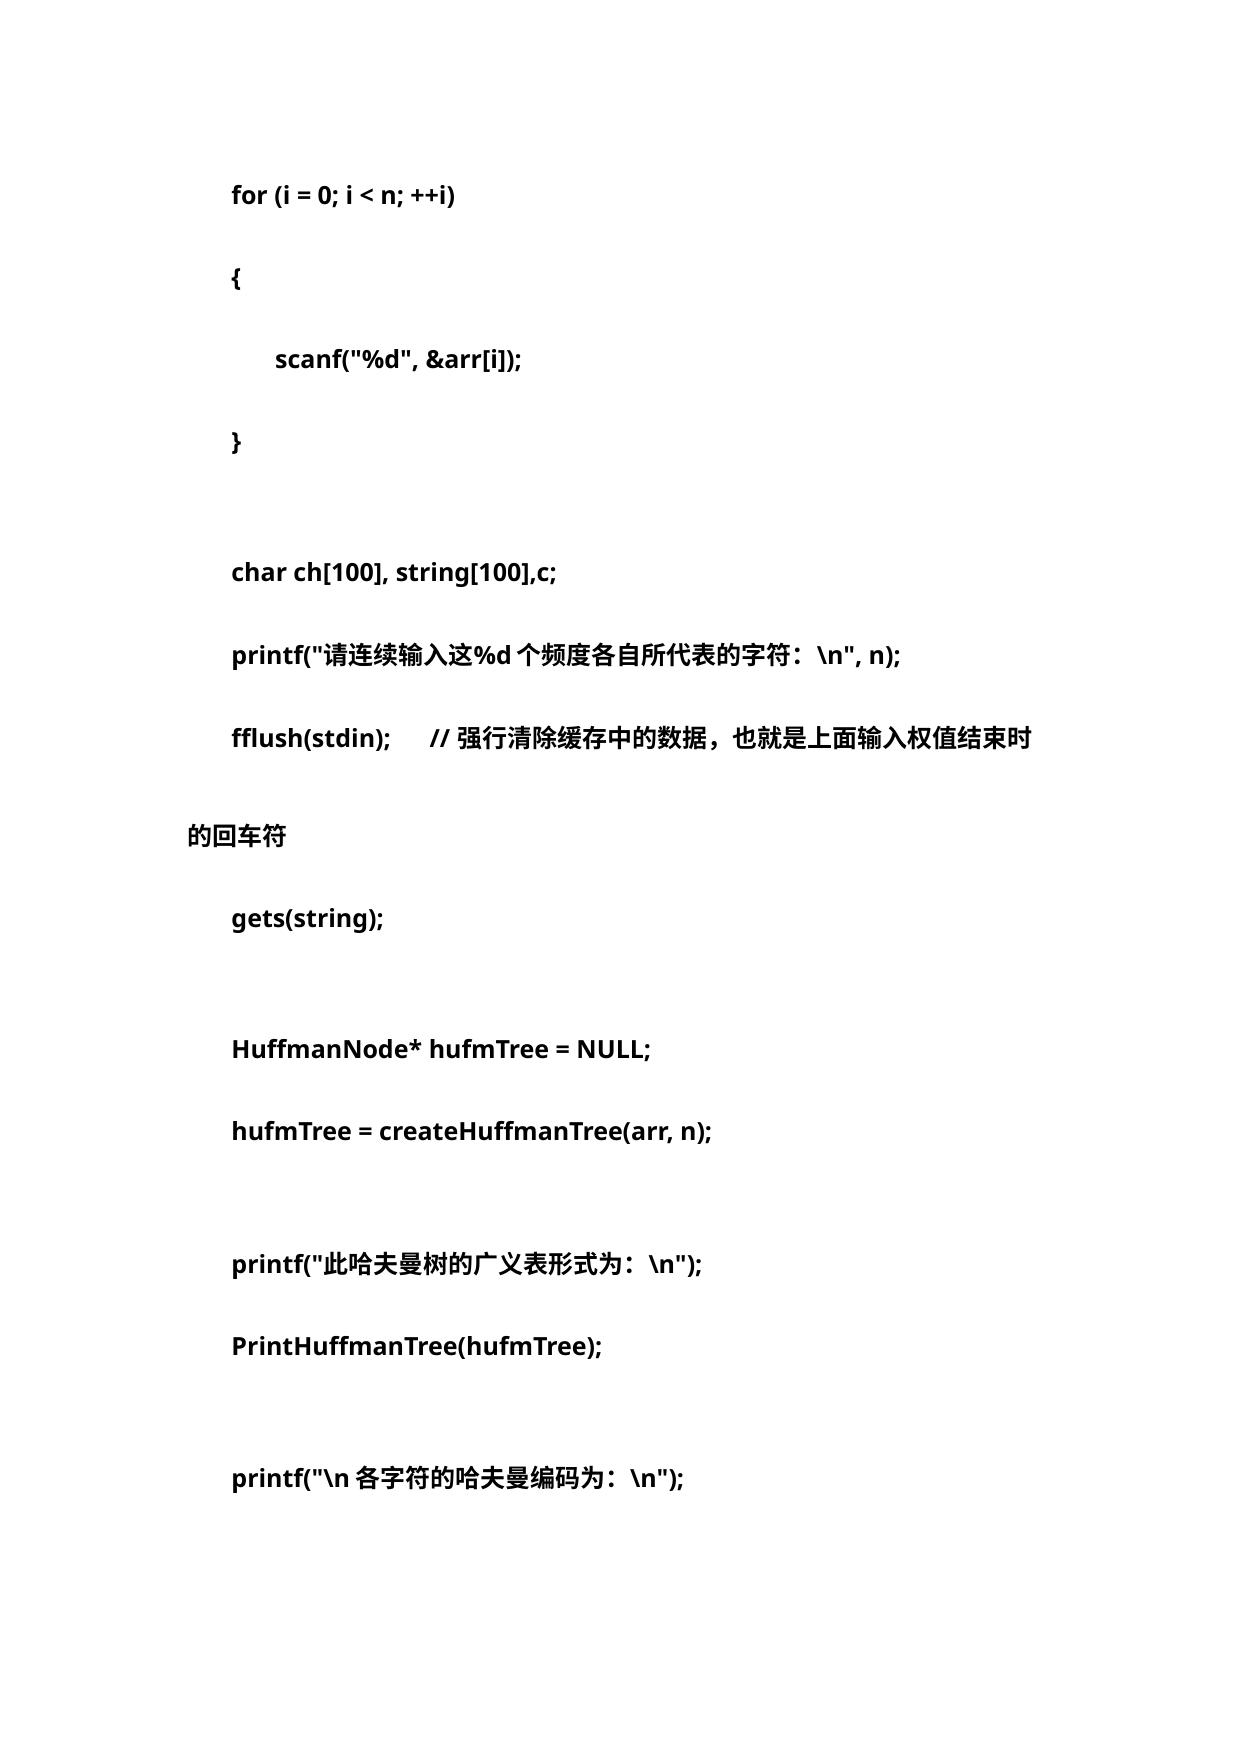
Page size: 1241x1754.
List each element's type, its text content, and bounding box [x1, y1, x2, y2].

text char ch[100], string[100],c; [187, 539, 1053, 604]
text PrintHuffmanTree(hufmTree); [187, 1313, 1053, 1378]
text { [187, 244, 1053, 309]
text fflush(stdin); // 强行清除缓存中的数据，也就是上面输入权值结束时的回车符 [187, 704, 1053, 867]
text scanf("%d", &arr[i]); [187, 326, 1053, 391]
text } [187, 408, 1053, 473]
text printf("此哈夫曼树的广义表形式为：\n"); [187, 1230, 1053, 1295]
text for (i = 0; i < n; ++i) [187, 162, 1053, 227]
text HuffmanNode* hufmTree = NULL; [187, 1017, 1053, 1082]
text printf("\n各字符的哈夫曼编码为：\n"); [187, 1444, 1053, 1509]
text gets(string); [187, 885, 1053, 950]
text printf("请连续输入这%d个频度各自所代表的字符：\n", n); [187, 621, 1053, 686]
text hufmTree = createHuffmanTree(arr, n); [187, 1098, 1053, 1163]
